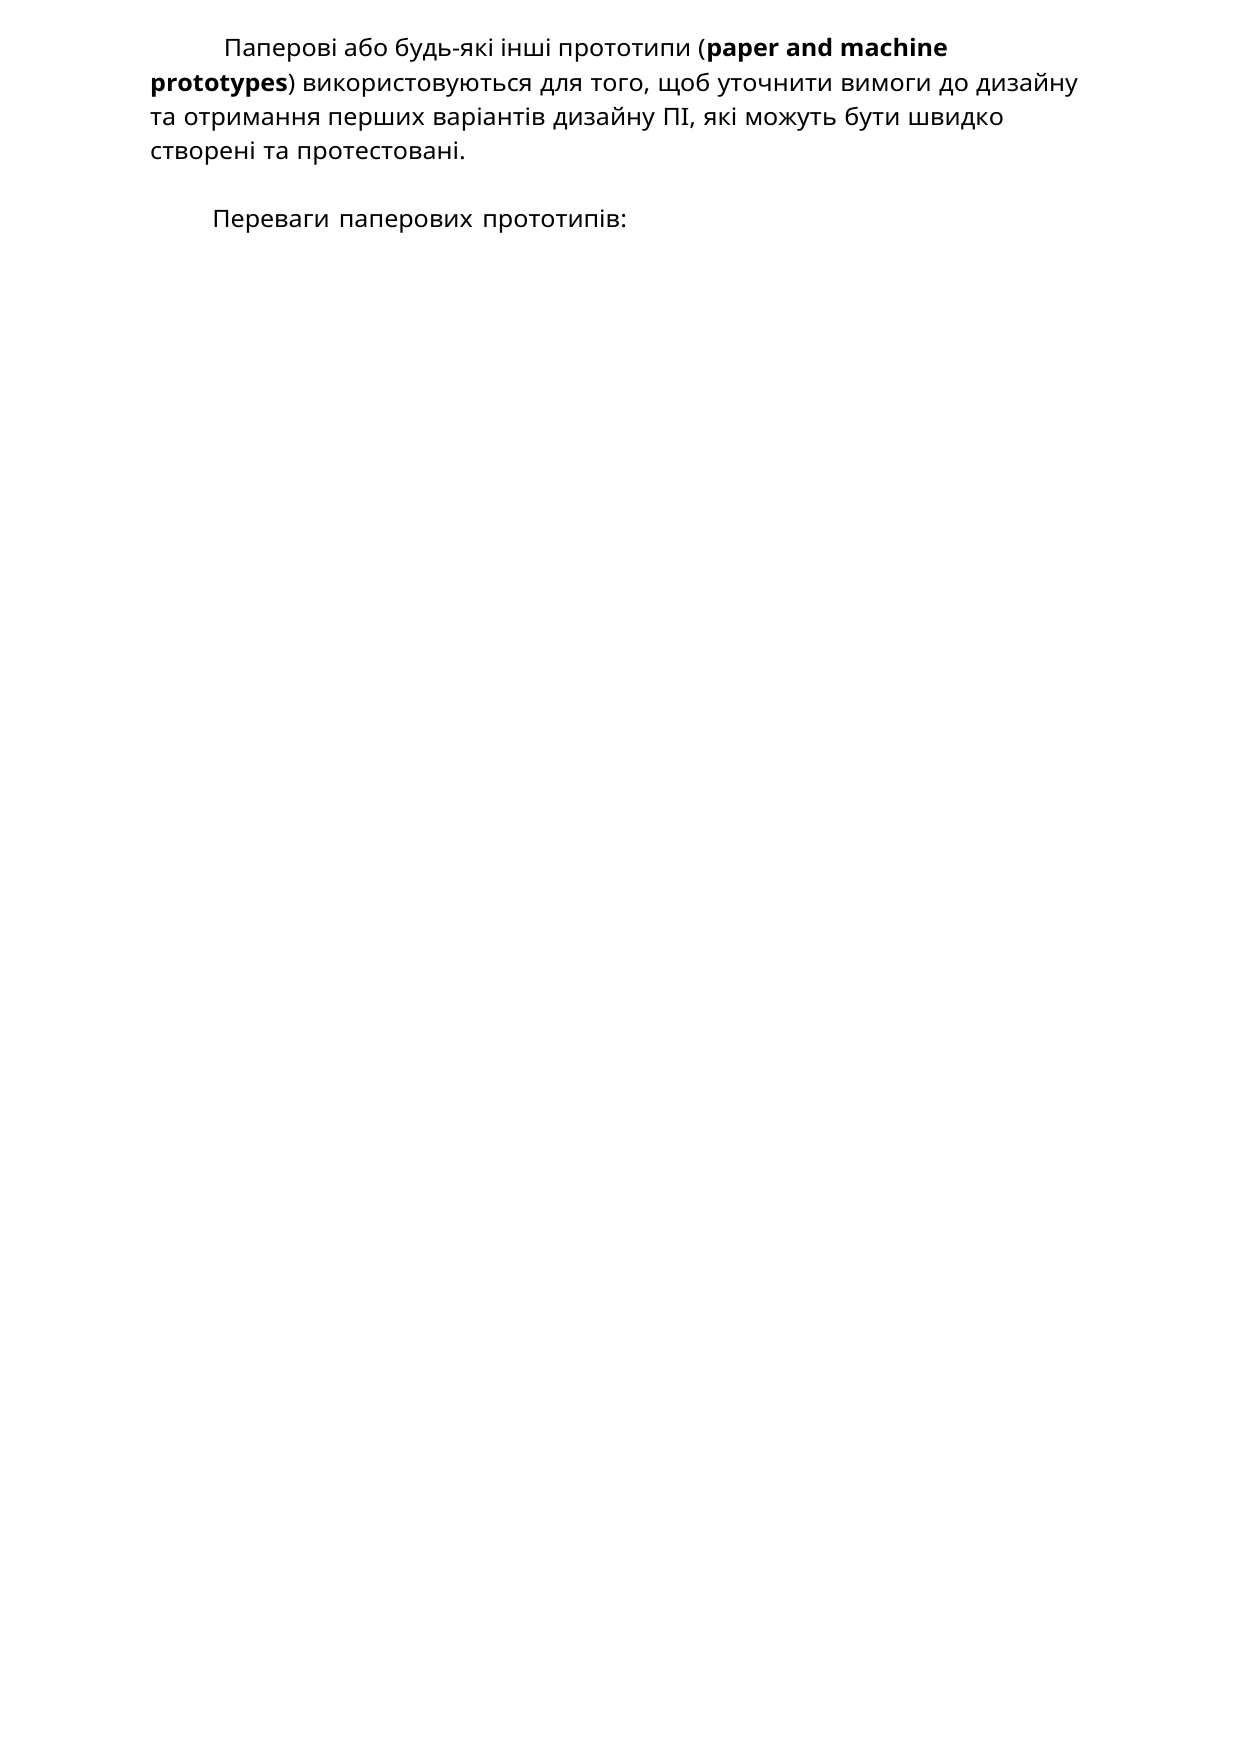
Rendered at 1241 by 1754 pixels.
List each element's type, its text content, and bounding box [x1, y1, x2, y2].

text Переваги паперових прототипів: [148, 202, 690, 235]
text Паперові або будь-які інші прототипи (paper and machine prototypes) використовуються для того, щоб уточнити вимоги до дизайну та отримання перших варіантів дизайну ПІ, які можуть бути швидко створені та протестовані. [150, 31, 1099, 166]
